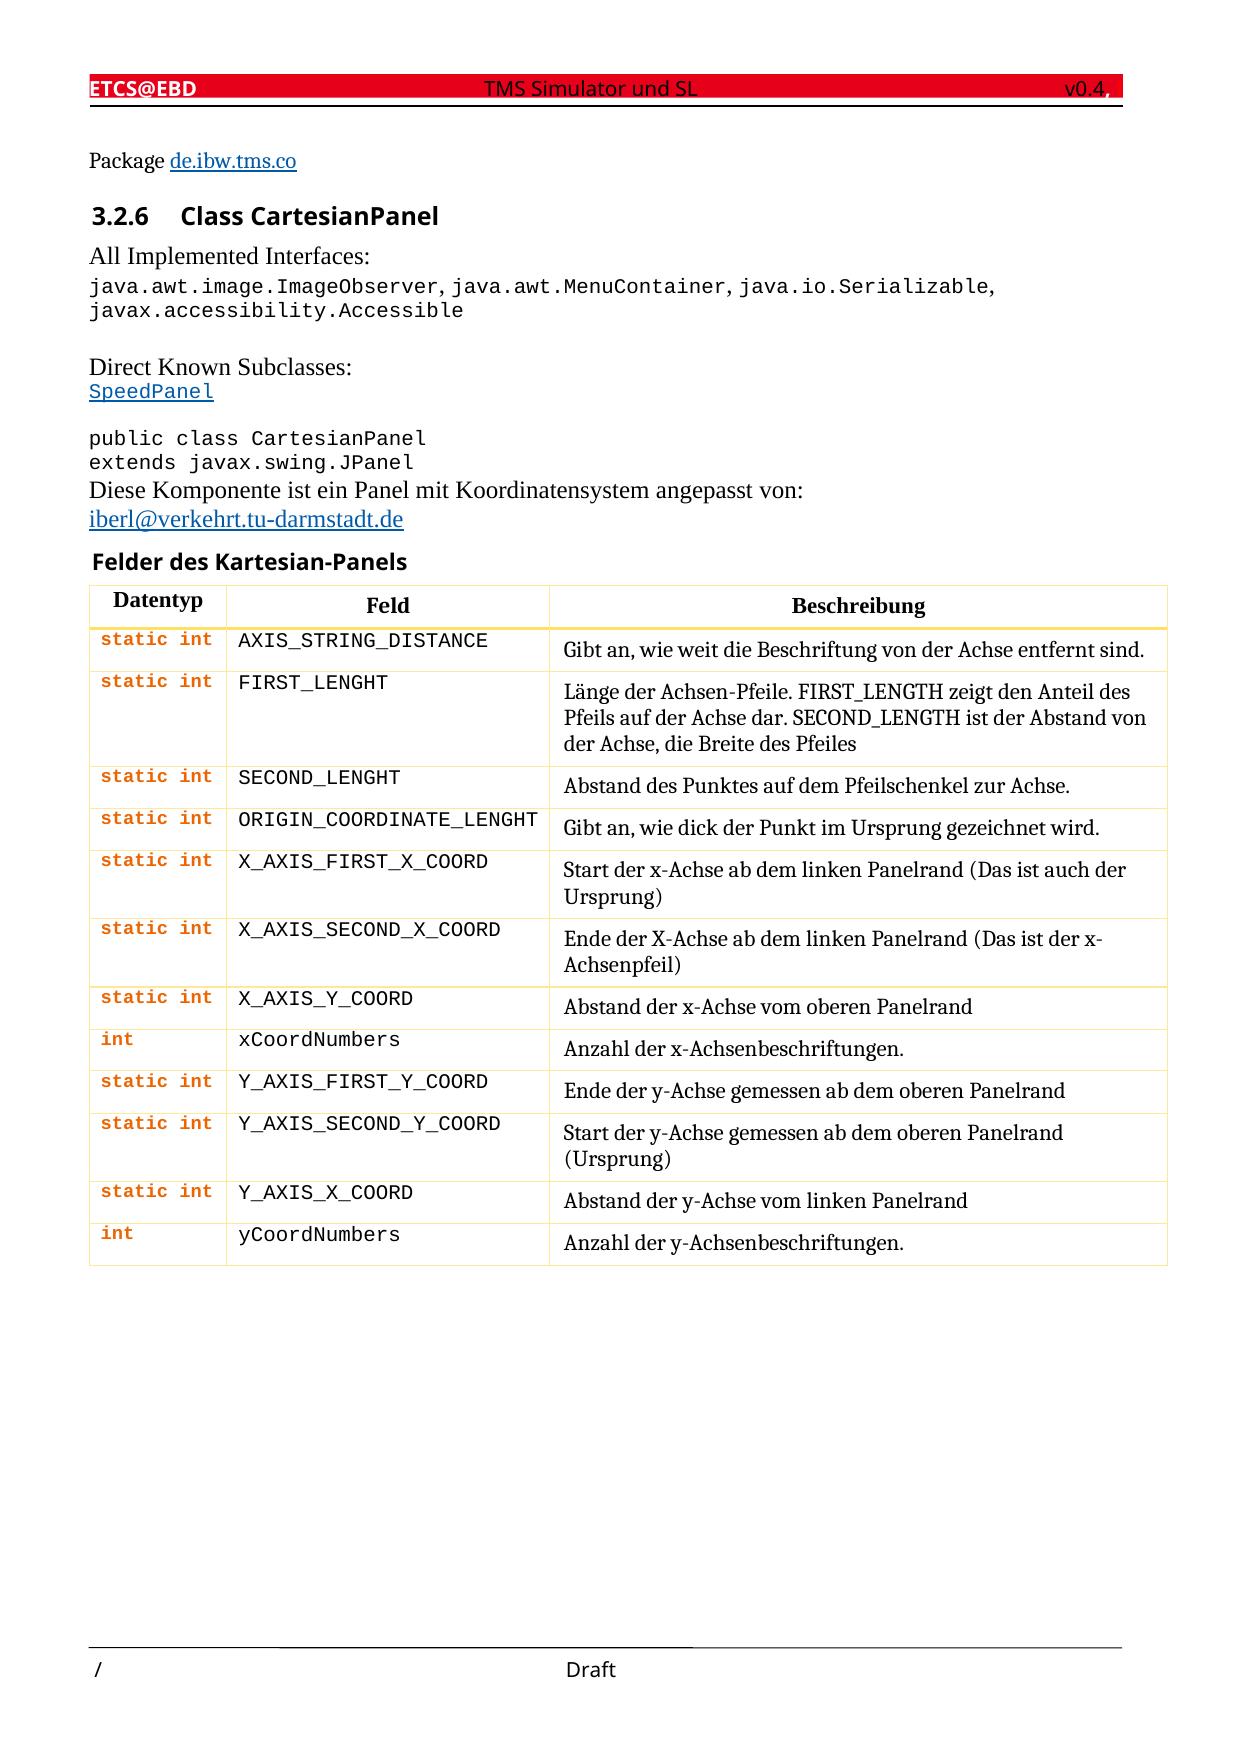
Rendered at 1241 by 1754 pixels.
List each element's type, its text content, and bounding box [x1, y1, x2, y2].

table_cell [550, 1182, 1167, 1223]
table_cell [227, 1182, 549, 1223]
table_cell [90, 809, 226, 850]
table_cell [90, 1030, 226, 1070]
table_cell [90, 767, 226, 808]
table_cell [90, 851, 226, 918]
list All Implemented Interfaces: [89, 241, 1122, 270]
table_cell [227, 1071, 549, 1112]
text extends javax.swing.JPanel [89, 452, 1122, 476]
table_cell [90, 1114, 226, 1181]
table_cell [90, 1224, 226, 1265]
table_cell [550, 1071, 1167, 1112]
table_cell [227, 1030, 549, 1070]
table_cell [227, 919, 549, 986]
list java.awt.image.ImageObserver, java.awt.MenuContainer, java.io.Serializable, javax.accessibility.Accessible [89, 270, 1122, 323]
table_cell Gibt an, wie weit die Beschriftung von der Achse entfernt sind. [550, 630, 1167, 671]
table_cell static int [90, 630, 226, 671]
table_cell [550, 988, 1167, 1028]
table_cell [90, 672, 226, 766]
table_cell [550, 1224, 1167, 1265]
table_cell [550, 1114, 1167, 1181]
list SpeedPanel [89, 381, 1122, 404]
table_header Datentyp [90, 586, 226, 627]
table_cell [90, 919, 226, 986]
subtitle Felder des Kartesian-Panels [92, 546, 1119, 577]
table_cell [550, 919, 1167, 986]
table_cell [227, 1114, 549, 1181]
table_cell AXIS_STRING_DISTANCE [227, 630, 549, 671]
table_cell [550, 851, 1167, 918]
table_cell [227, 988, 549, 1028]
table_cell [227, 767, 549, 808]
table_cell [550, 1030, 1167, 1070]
list Diese Komponente ist ein Panel mit Koordinatensystem angepasst von: iberl@verkehrt.tu-darmstadt.de [89, 476, 1122, 533]
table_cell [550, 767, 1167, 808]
table_header Beschreibung [550, 586, 1167, 627]
table_header Feld [227, 586, 549, 627]
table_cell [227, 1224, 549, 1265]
subtitle Class CartesianPanel [92, 199, 1119, 233]
text public class CartesianPanel [89, 428, 1122, 452]
text Package de.ibw.tms.co [89, 148, 1122, 174]
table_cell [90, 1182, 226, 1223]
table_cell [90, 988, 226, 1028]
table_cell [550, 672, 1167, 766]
list Direct Known Subclasses: [89, 352, 1122, 381]
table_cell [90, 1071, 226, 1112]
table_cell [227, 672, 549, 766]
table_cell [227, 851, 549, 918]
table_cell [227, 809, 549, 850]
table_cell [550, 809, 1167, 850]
